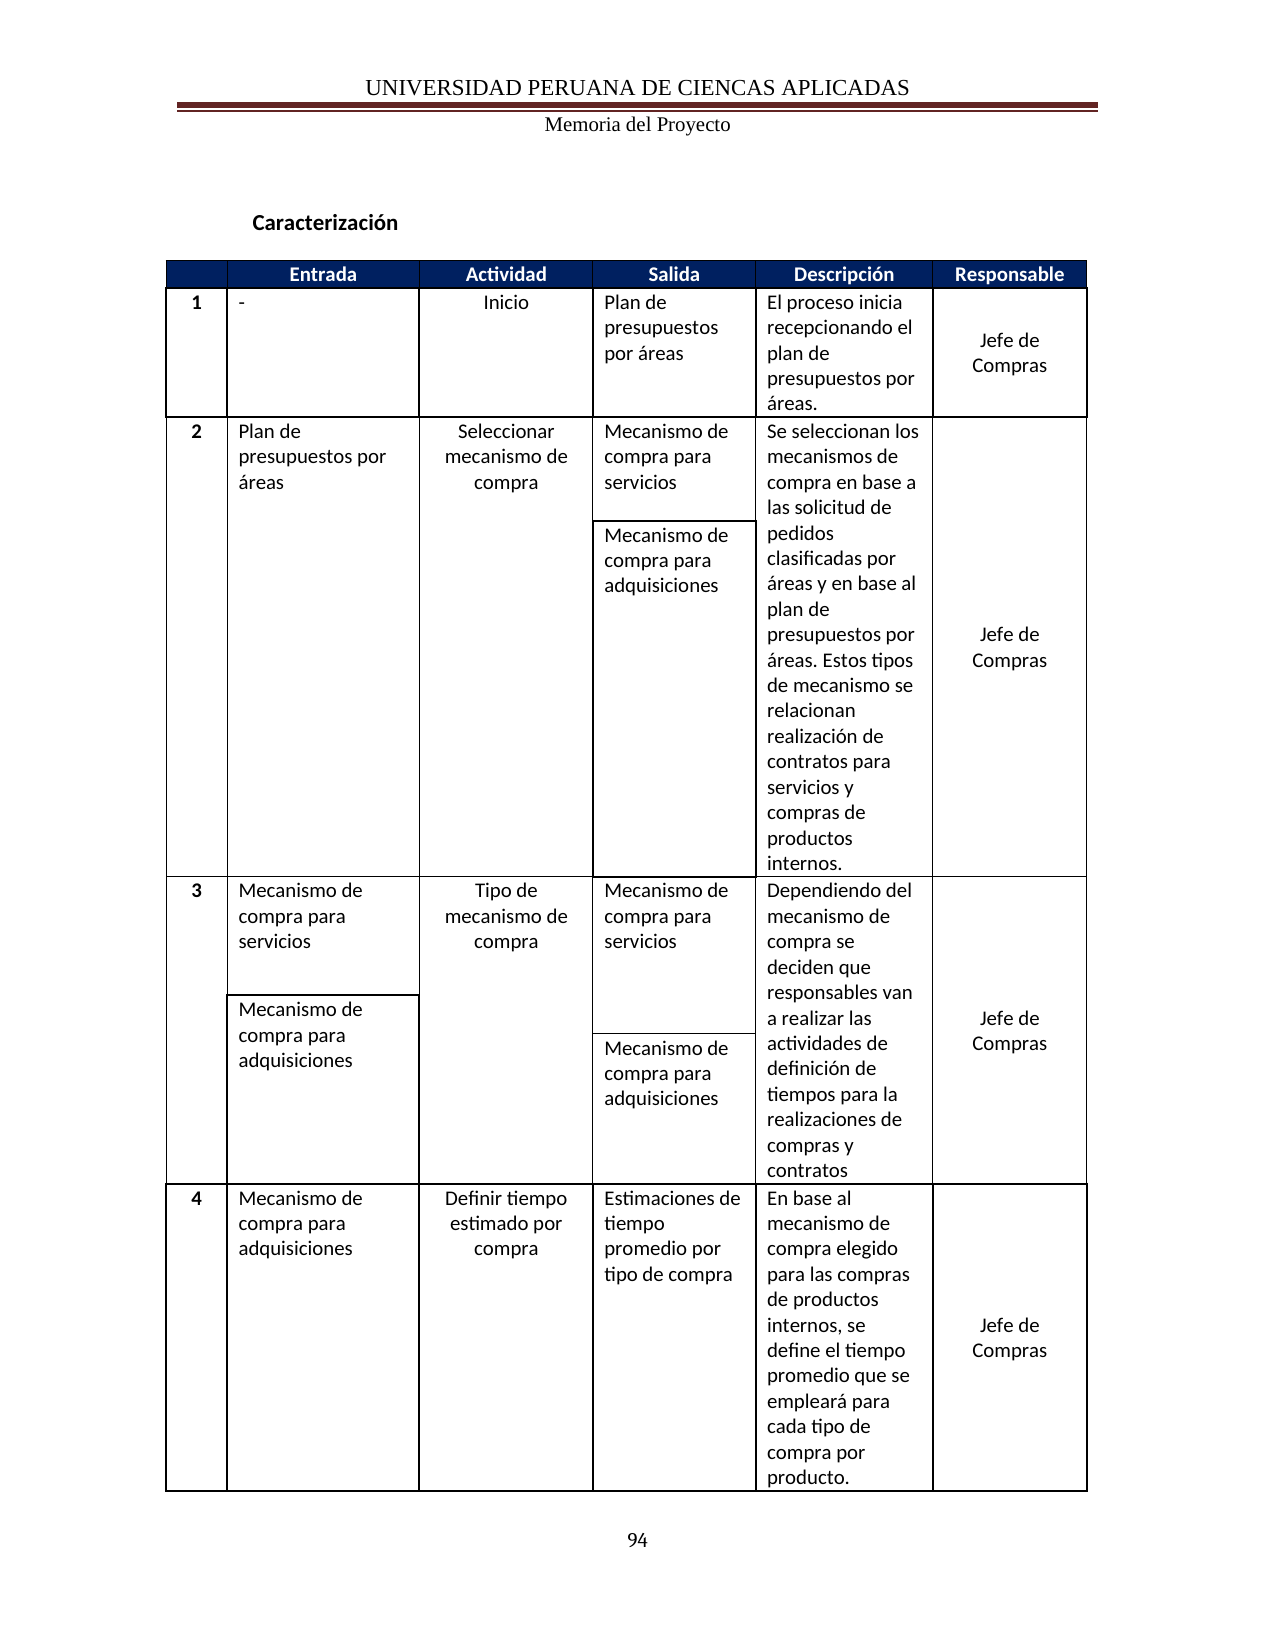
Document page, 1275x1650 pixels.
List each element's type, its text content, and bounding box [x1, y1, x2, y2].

table_cell - [228, 289, 418, 416]
table_header Salida [593, 261, 755, 287]
table_cell Mecanismo de compra para adquisiciones [594, 522, 755, 876]
table_cell Seleccionar mecanismo de compra [420, 418, 592, 876]
table_cell Mecanismo de compra para adquisiciones [228, 996, 418, 1183]
table_cell Jefe de Compras [934, 289, 1086, 416]
table_cell 2 [167, 418, 227, 876]
table_header Descripción [756, 261, 932, 287]
table_cell Mecanismo de compra para servicios [593, 878, 755, 1033]
table_cell Se seleccionan los mecanismos de compra en base a las solicitud de pedidos clasificadas por áreas y en base al plan de presupuestos por áreas. Estos tipos de mecanismo se relacionan realización de contratos para servicios y compras de productos internos. [756, 418, 932, 876]
table_cell Jefe de Compras [934, 1185, 1086, 1490]
table_header Responsable [933, 261, 1086, 287]
table_cell Estimaciones de tiempo promedio por tipo de compra [594, 1185, 755, 1490]
table_cell Mecanismo de compra para adquisiciones [593, 1034, 755, 1183]
table_cell El proceso inicia recepcionando el plan de presupuestos por áreas. [757, 289, 932, 416]
table_cell 1 [167, 289, 226, 416]
table_cell Inicio [420, 289, 592, 416]
table_cell 4 [167, 1185, 226, 1490]
table_cell Mecanismo de compra para servicios [593, 418, 755, 520]
table_cell Mecanismo de compra para adquisiciones [228, 1185, 418, 1490]
table_cell Tipo de mecanismo de compra [420, 877, 592, 1183]
text Caracterización [177, 208, 1098, 236]
table_cell Definir tiempo estimado por compra [420, 1185, 592, 1490]
table_cell Dependiendo del mecanismo de compra se deciden que responsables van a realizar las actividades de definición de tiempos para la realizaciones de compras y contratos [756, 877, 932, 1183]
table_cell 3 [167, 877, 227, 1183]
table_header Entrada [228, 261, 419, 287]
table_cell Jefe de Compras [933, 418, 1086, 876]
table_cell Plan de presupuestos por áreas [594, 289, 755, 416]
table_cell En base al mecanismo de compra elegido para las compras de productos internos, se define el tiempo promedio que se empleará para cada tipo de compra por producto. [757, 1185, 932, 1490]
table_header Actividad [420, 261, 592, 287]
table_cell Plan de presupuestos por áreas [228, 418, 419, 876]
table_cell Jefe de Compras [933, 877, 1086, 1183]
table_cell Mecanismo de compra para servicios [228, 877, 419, 994]
table_header [167, 261, 227, 287]
